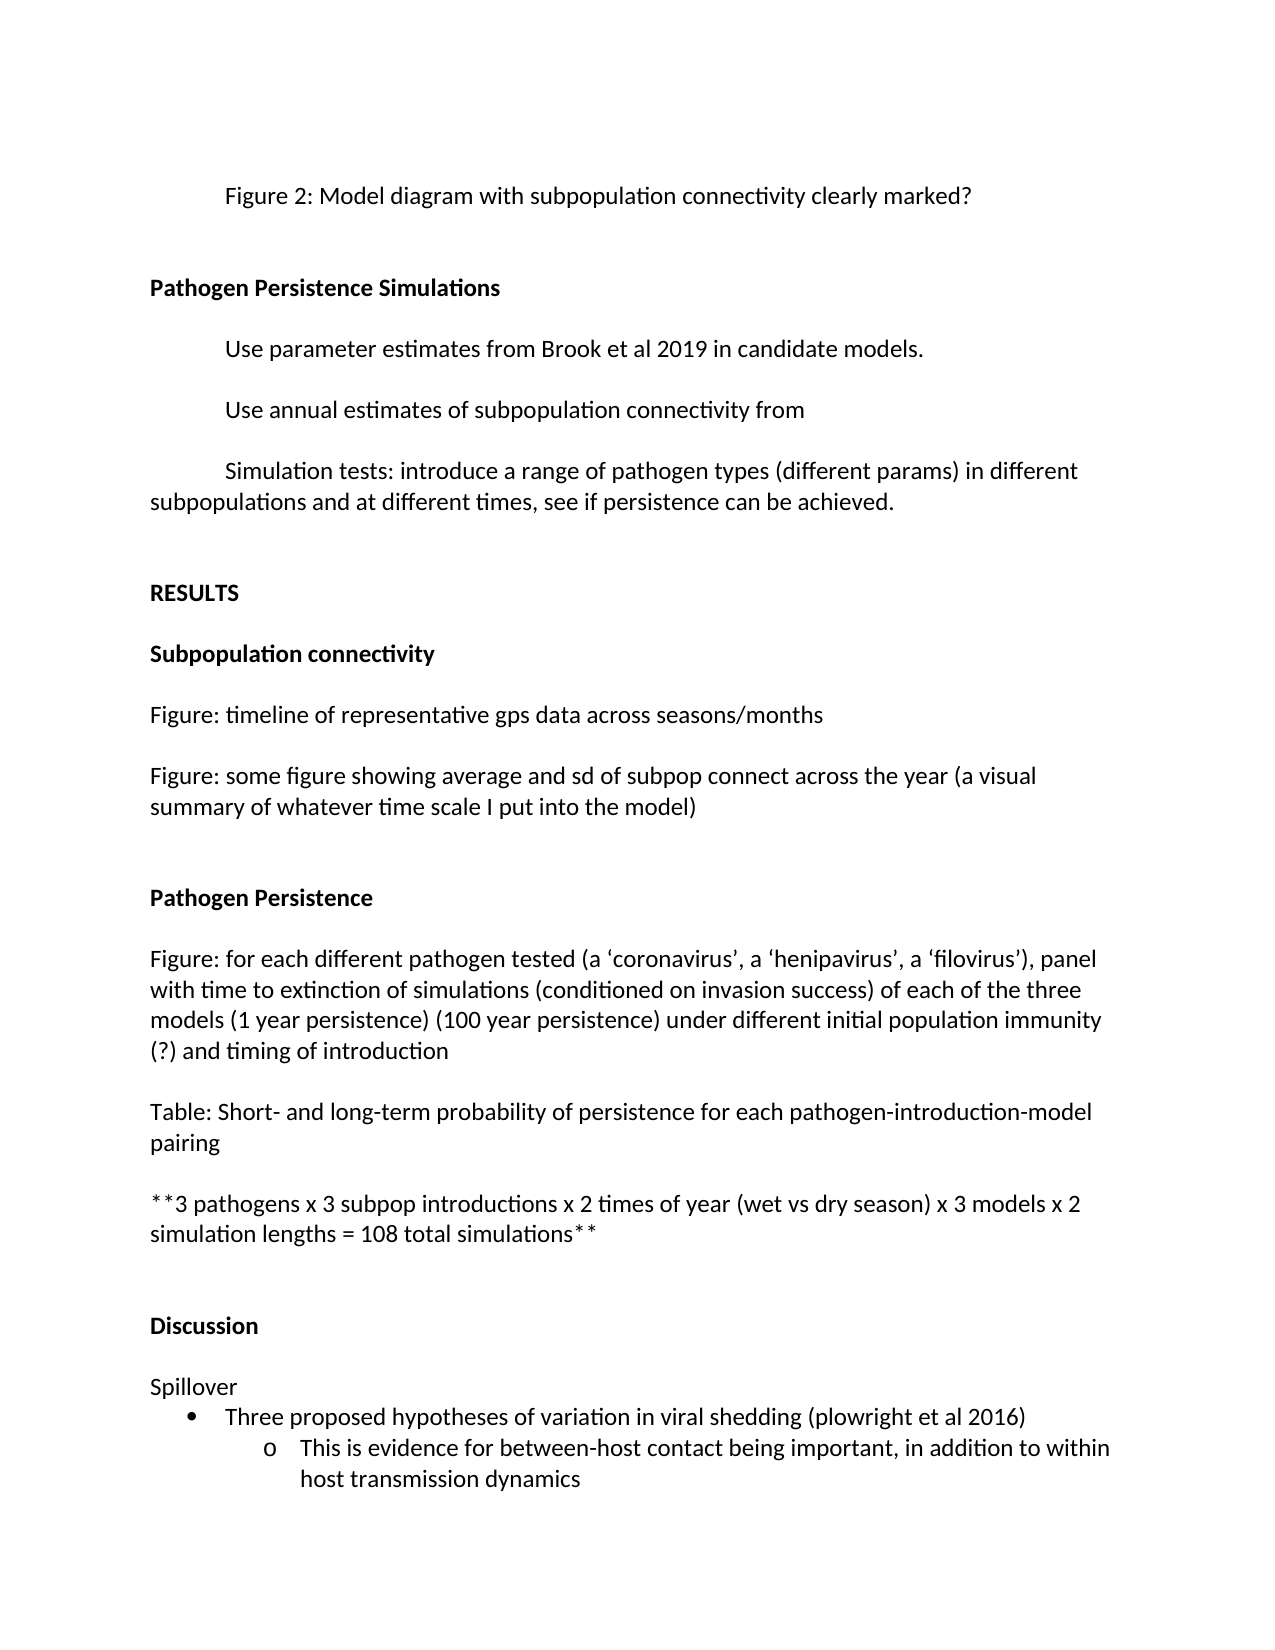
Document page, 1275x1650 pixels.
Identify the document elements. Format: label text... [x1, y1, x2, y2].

list Three proposed hypotheses of variation in viral shedding (plowright et al 2016) [187, 1401, 1125, 1432]
text Figure: some figure showing average and sd of subpop connect across the year (a visual summary of whatever time scale I put into the model) [150, 760, 1125, 821]
text Spillover [150, 1371, 1125, 1401]
text Pathogen Persistence [150, 882, 1125, 913]
list This is evidence for between-host contact being important, in addition to within host transmission dynamics [262, 1432, 1125, 1494]
text Use annual estimates of subpopulation connectivity from [150, 394, 1125, 425]
text Figure: timeline of representative gps data across seasons/months [150, 699, 1125, 730]
text **3 pathogens x 3 subpop introductions x 2 times of year (wet vs dry season) x 3 models x 2 simulation lengths = 108 total simulations** [150, 1188, 1125, 1249]
text Discussion [150, 1310, 1125, 1340]
text Pathogen Persistence Simulations [150, 272, 1125, 303]
text Subpopulation connectivity [150, 638, 1125, 669]
text RESULTS [150, 577, 1125, 608]
text Figure: for each different pathogen tested (a ‘coronavirus’, a ‘henipavirus’, a ‘filovirus’), panel with time to extinction of simulations (conditioned on invasion success) of each of the three models (1 year persistence) (100 year persistence) under different initial population immunity (?) and timing of introduction [150, 943, 1125, 1066]
text Table: Short- and long-term probability of persistence for each pathogen-introduction-model pairing [150, 1096, 1125, 1157]
text Simulation tests: introduce a range of pathogen types (different params) in different subpopulations and at different times, see if persistence can be achieved. [150, 455, 1125, 516]
text Use parameter estimates from Brook et al 2019 in candidate models. [150, 333, 1125, 364]
text Figure 2: Model diagram with subpopulation connectivity clearly marked? [150, 181, 1125, 211]
